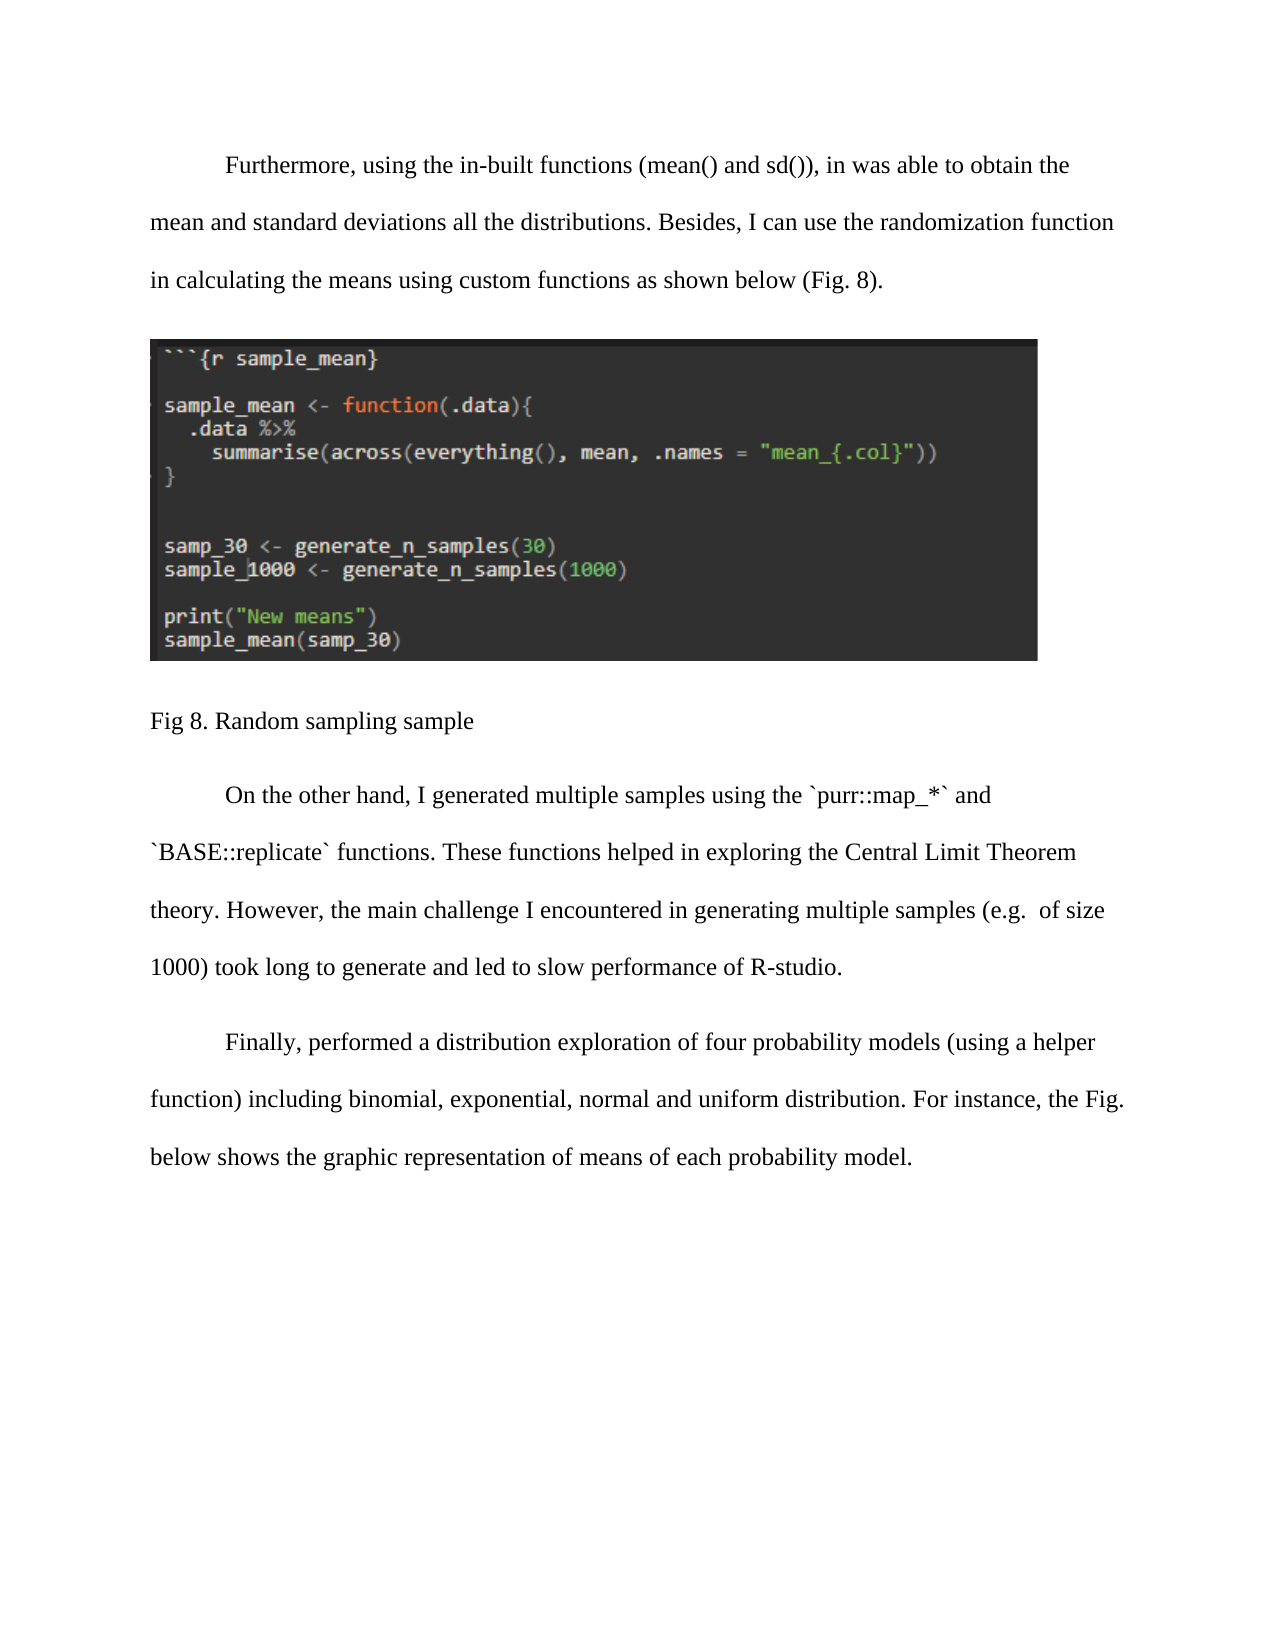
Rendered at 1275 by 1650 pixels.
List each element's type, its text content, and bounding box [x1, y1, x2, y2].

text Furthermore, using the in-built functions (mean() and sd()), in was able to obtain the mean and standard deviations all the distributions. Besides, I can use the randomization function in calculating the means using custom functions as shown below (Fig. 8). [150, 150, 1125, 294]
text On the other hand, I generated multiple samples using the `purr::map_*` and `BASE::replicate` functions. These functions helped in exploring the Central Limit Theorem theory. However, the main challenge I encountered in generating multiple samples (e.g. of size 1000) took long to generate and led to slow performance of R-studio. [150, 780, 1125, 981]
text Finally, performed a distribution exploration of four probability models (using a helper function) including binomial, exponential, normal and uniform distribution. For instance, the Fig. below shows the graphic representation of means of each probability model. [150, 1027, 1125, 1170]
text Fig 8. Random sampling sample [150, 706, 1125, 734]
